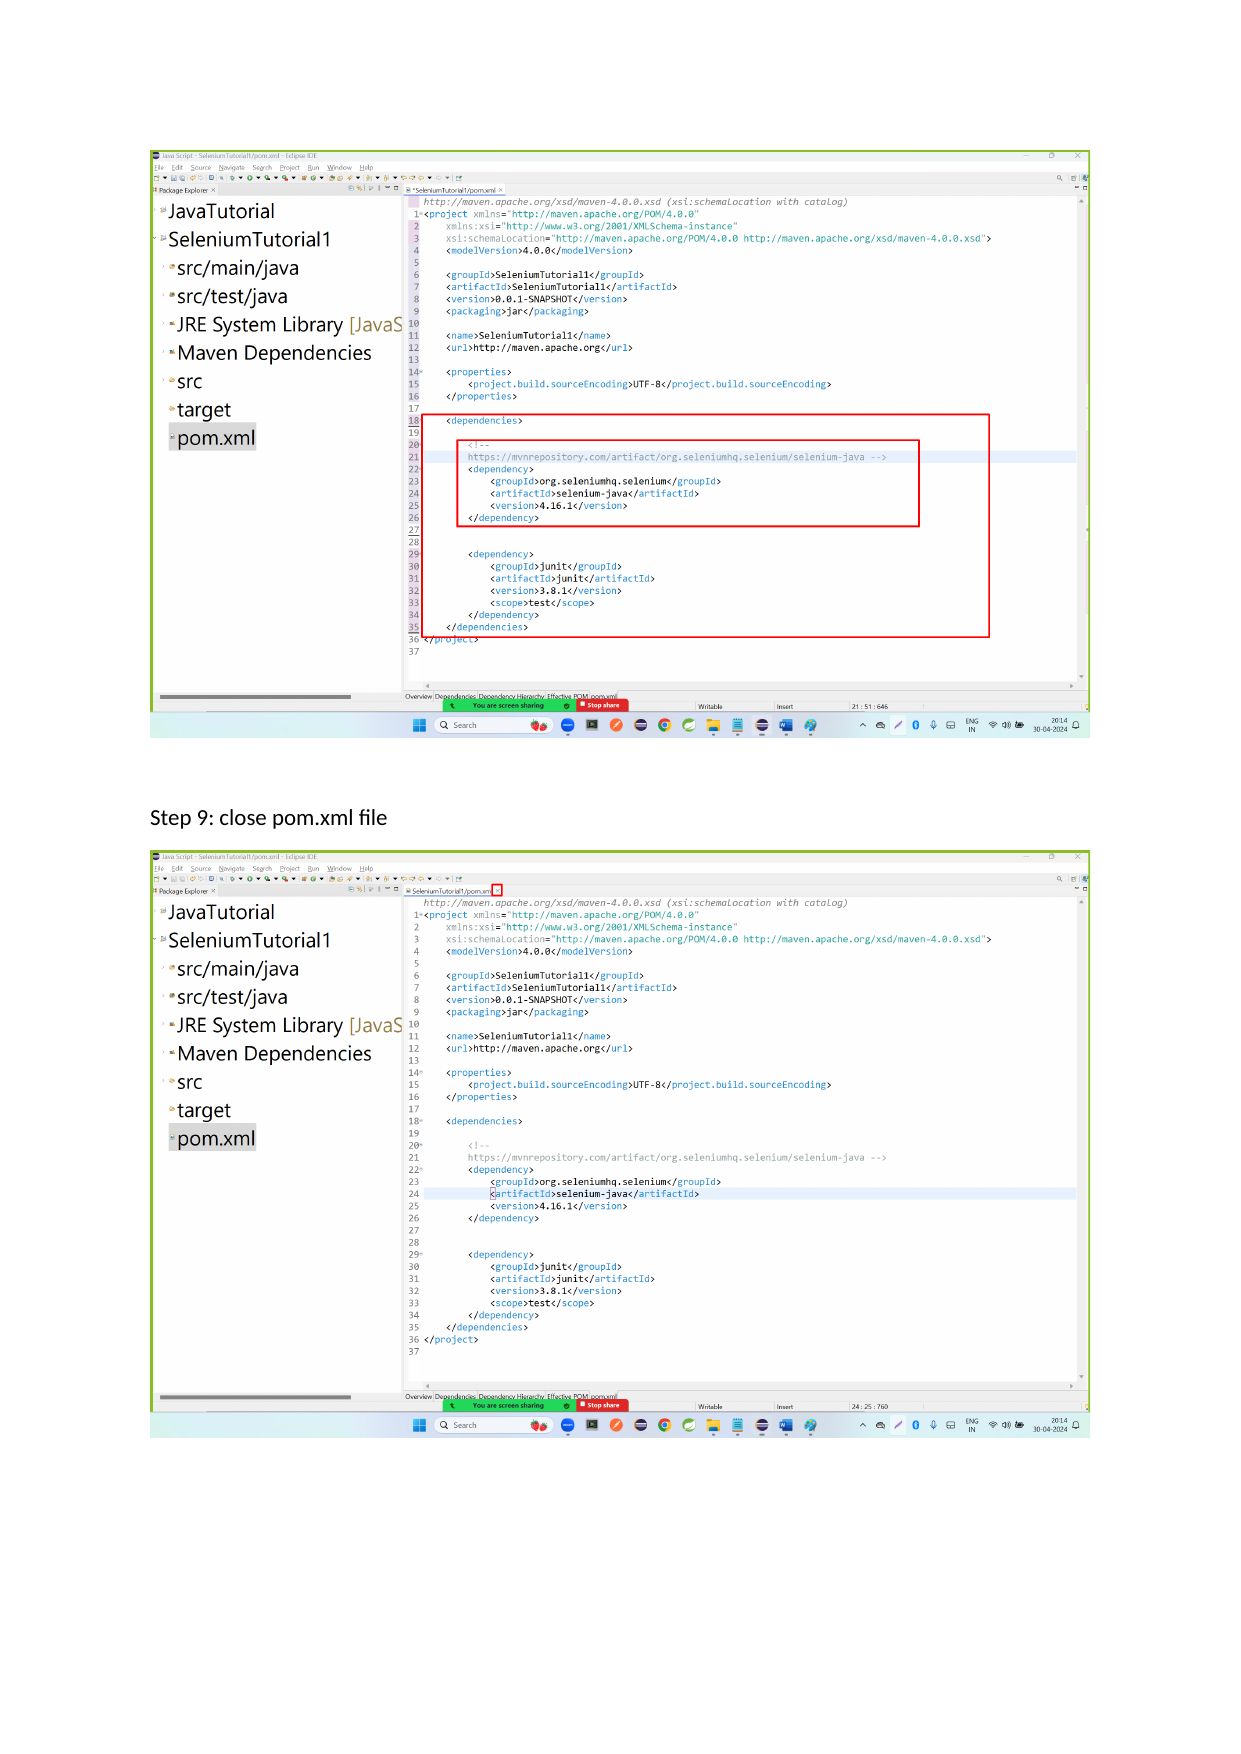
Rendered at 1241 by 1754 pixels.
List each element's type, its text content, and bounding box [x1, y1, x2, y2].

text Step 9: close pom.xml file [150, 803, 1090, 831]
picture [150, 850, 1091, 1438]
picture [150, 150, 1091, 738]
